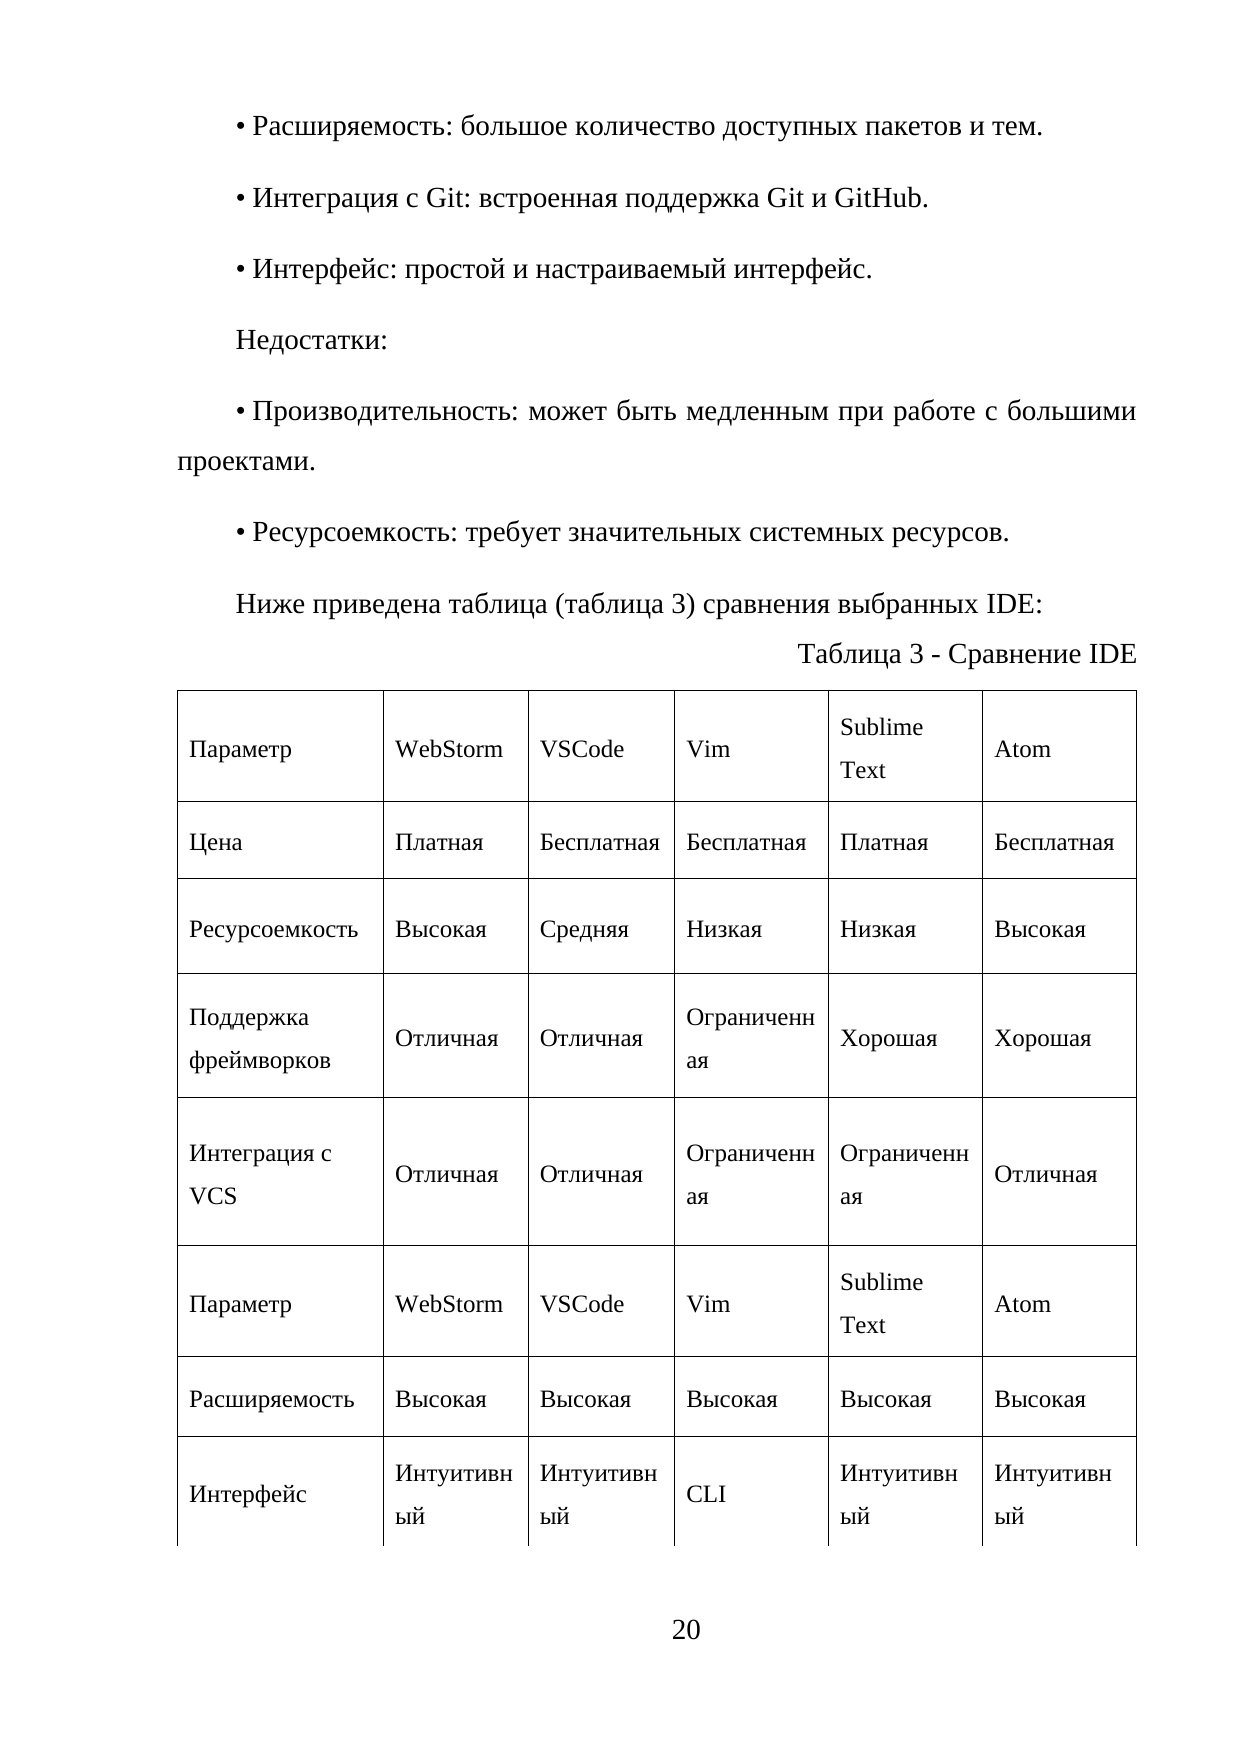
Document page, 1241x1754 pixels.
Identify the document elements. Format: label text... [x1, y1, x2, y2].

table_cell Отличная [983, 1098, 1136, 1245]
table_cell Высокая [529, 1357, 674, 1436]
table_cell Vim [675, 1246, 828, 1356]
table_cell Хорошая [983, 974, 1136, 1097]
table_cell Отличная [529, 1098, 674, 1245]
table_cell Низкая [829, 879, 982, 973]
table_cell Цена [178, 802, 383, 878]
table_cell Высокая [384, 1357, 528, 1436]
table_cell Высокая [384, 879, 528, 973]
table_cell WebStorm [384, 1246, 528, 1356]
table_cell Интуитивный [983, 1437, 1136, 1546]
text • Расширяемость: большое количество доступных пакетов и тем. [177, 108, 1137, 142]
table_header WebStorm [384, 691, 528, 801]
text Таблица 3 - Сравнение IDE [177, 636, 1137, 669]
text • Интеграция с Git: встроенная поддержка Git и GitHub. [177, 180, 1137, 213]
table_cell Atom [983, 1246, 1136, 1356]
table_cell Ограниченная [675, 1098, 828, 1245]
table_cell Интеграция с VCS [178, 1098, 383, 1245]
table_cell Бесплатная [675, 802, 828, 878]
table_header Vim [675, 691, 828, 801]
table_cell Sublime Text [829, 1246, 982, 1356]
table_cell Отличная [529, 974, 674, 1097]
table_header VSCode [529, 691, 674, 801]
table_cell Бесплатная [983, 802, 1136, 878]
table_cell Интуитивный [829, 1437, 982, 1546]
table_cell Поддержка фреймворков [178, 974, 383, 1097]
table_cell Ограниченная [829, 1098, 982, 1245]
table_cell Интерфейс [178, 1437, 383, 1546]
table_header Параметр [178, 691, 383, 801]
table_cell Средняя [529, 879, 674, 973]
text Недостатки: [177, 322, 1137, 356]
text • Производительность: может быть медленным при работе с большими проектами. [177, 393, 1137, 477]
table_cell Бесплатная [529, 802, 674, 878]
table_header Sublime Text [829, 691, 982, 801]
table_cell Высокая [675, 1357, 828, 1436]
table_cell Расширяемость [178, 1357, 383, 1436]
table_cell Отличная [384, 1098, 528, 1245]
table_cell Низкая [675, 879, 828, 973]
table_cell Параметр [178, 1246, 383, 1356]
table_cell Платная [829, 802, 982, 878]
table_cell Интуитивный [384, 1437, 528, 1546]
text • Интерфейс: простой и настраиваемый интерфейс. [177, 251, 1137, 284]
table_cell Ограниченная [675, 974, 828, 1097]
table_header Atom [983, 691, 1136, 801]
text Ниже приведена таблица (таблица 3) сравнения выбранных IDE: [177, 586, 1137, 619]
table_cell Ресурсоемкость [178, 879, 383, 973]
table_cell Интуитивный [529, 1437, 674, 1546]
table_cell Платная [384, 802, 528, 878]
table_cell Высокая [829, 1357, 982, 1436]
table_cell CLI [675, 1437, 828, 1546]
table_cell Хорошая [829, 974, 982, 1097]
table_cell Высокая [983, 1357, 1136, 1436]
text • Ресурсоемкость: требует значительных системных ресурсов. [177, 514, 1137, 548]
table_cell Отличная [384, 974, 528, 1097]
table_cell Высокая [983, 879, 1136, 973]
table_cell VSCode [529, 1246, 674, 1356]
